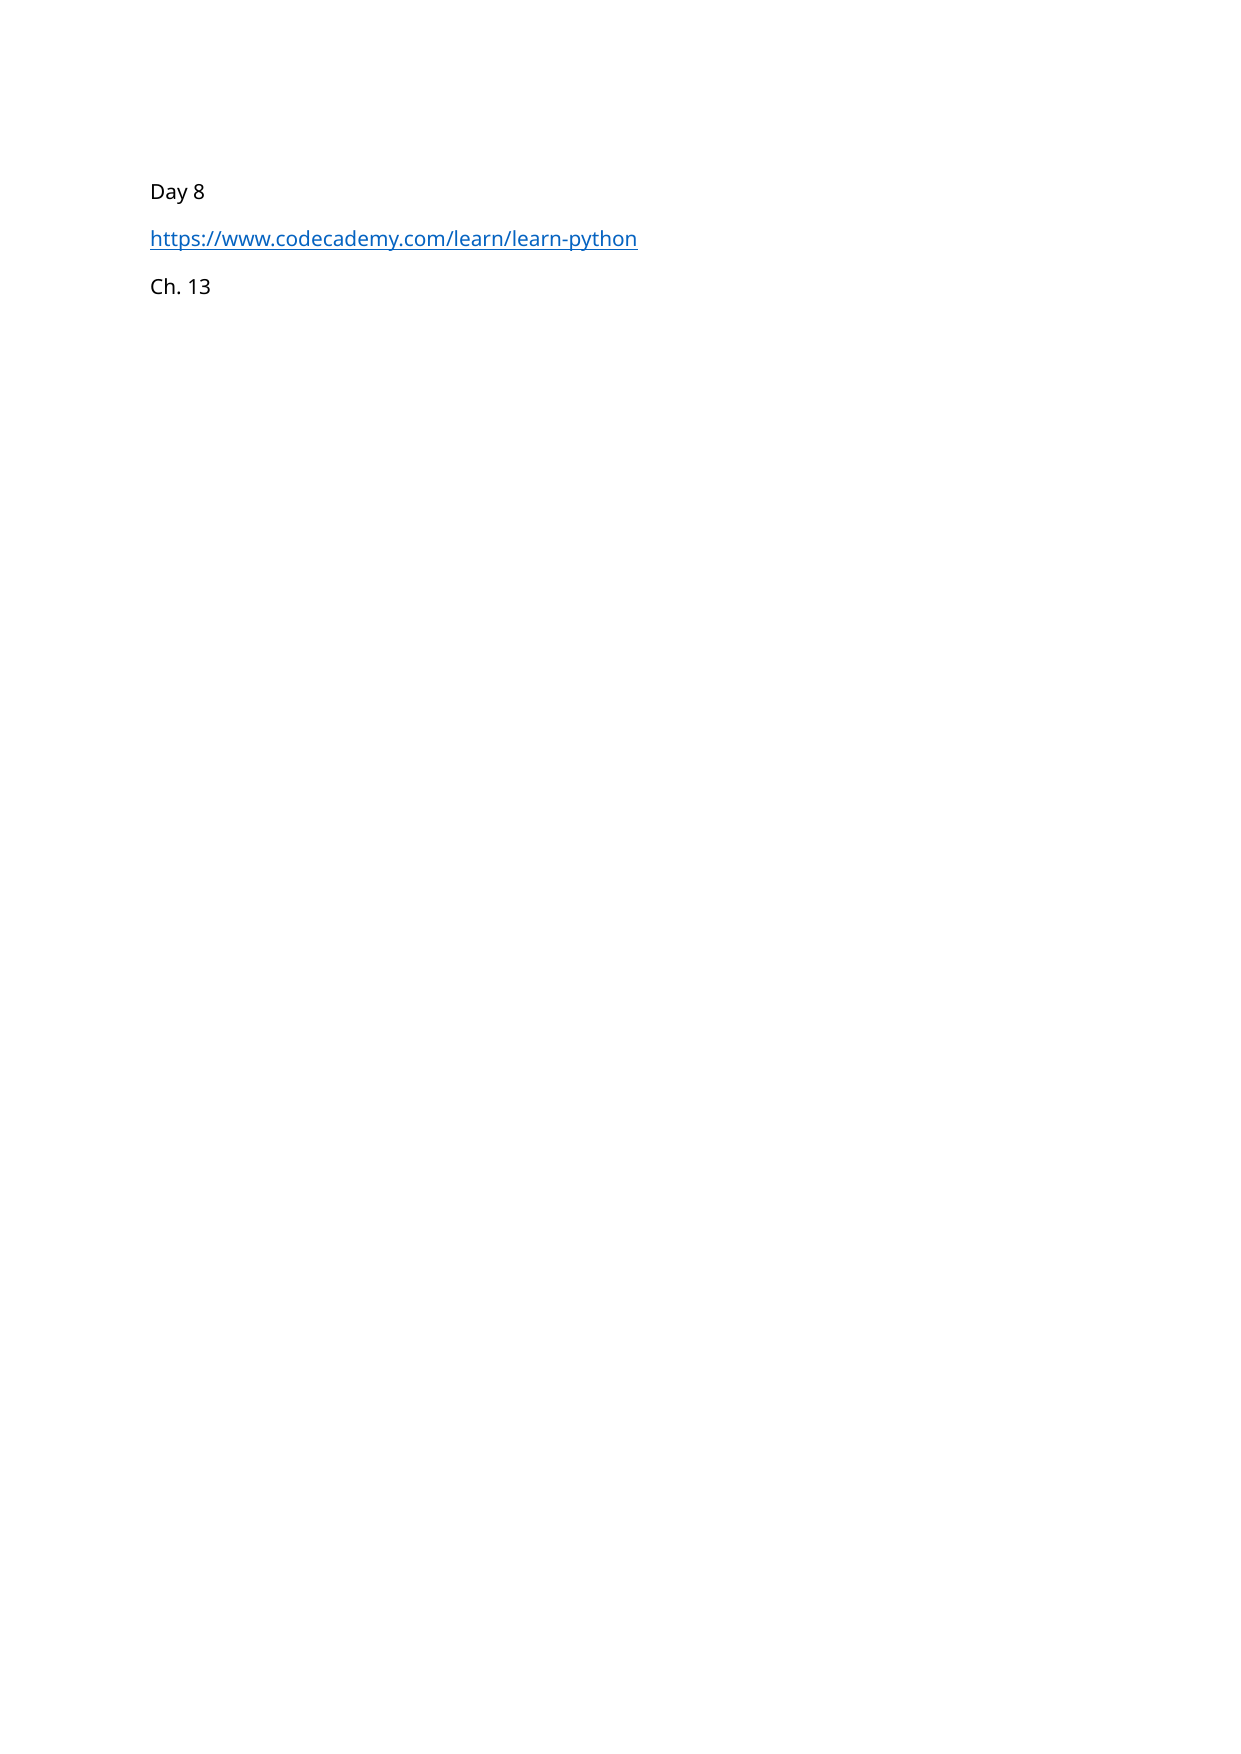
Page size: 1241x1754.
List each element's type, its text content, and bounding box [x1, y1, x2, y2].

text Day 8 [150, 177, 1090, 206]
text Ch. 13 [150, 272, 1090, 300]
text https://www.codecademy.com/learn/learn-python [150, 224, 1090, 253]
